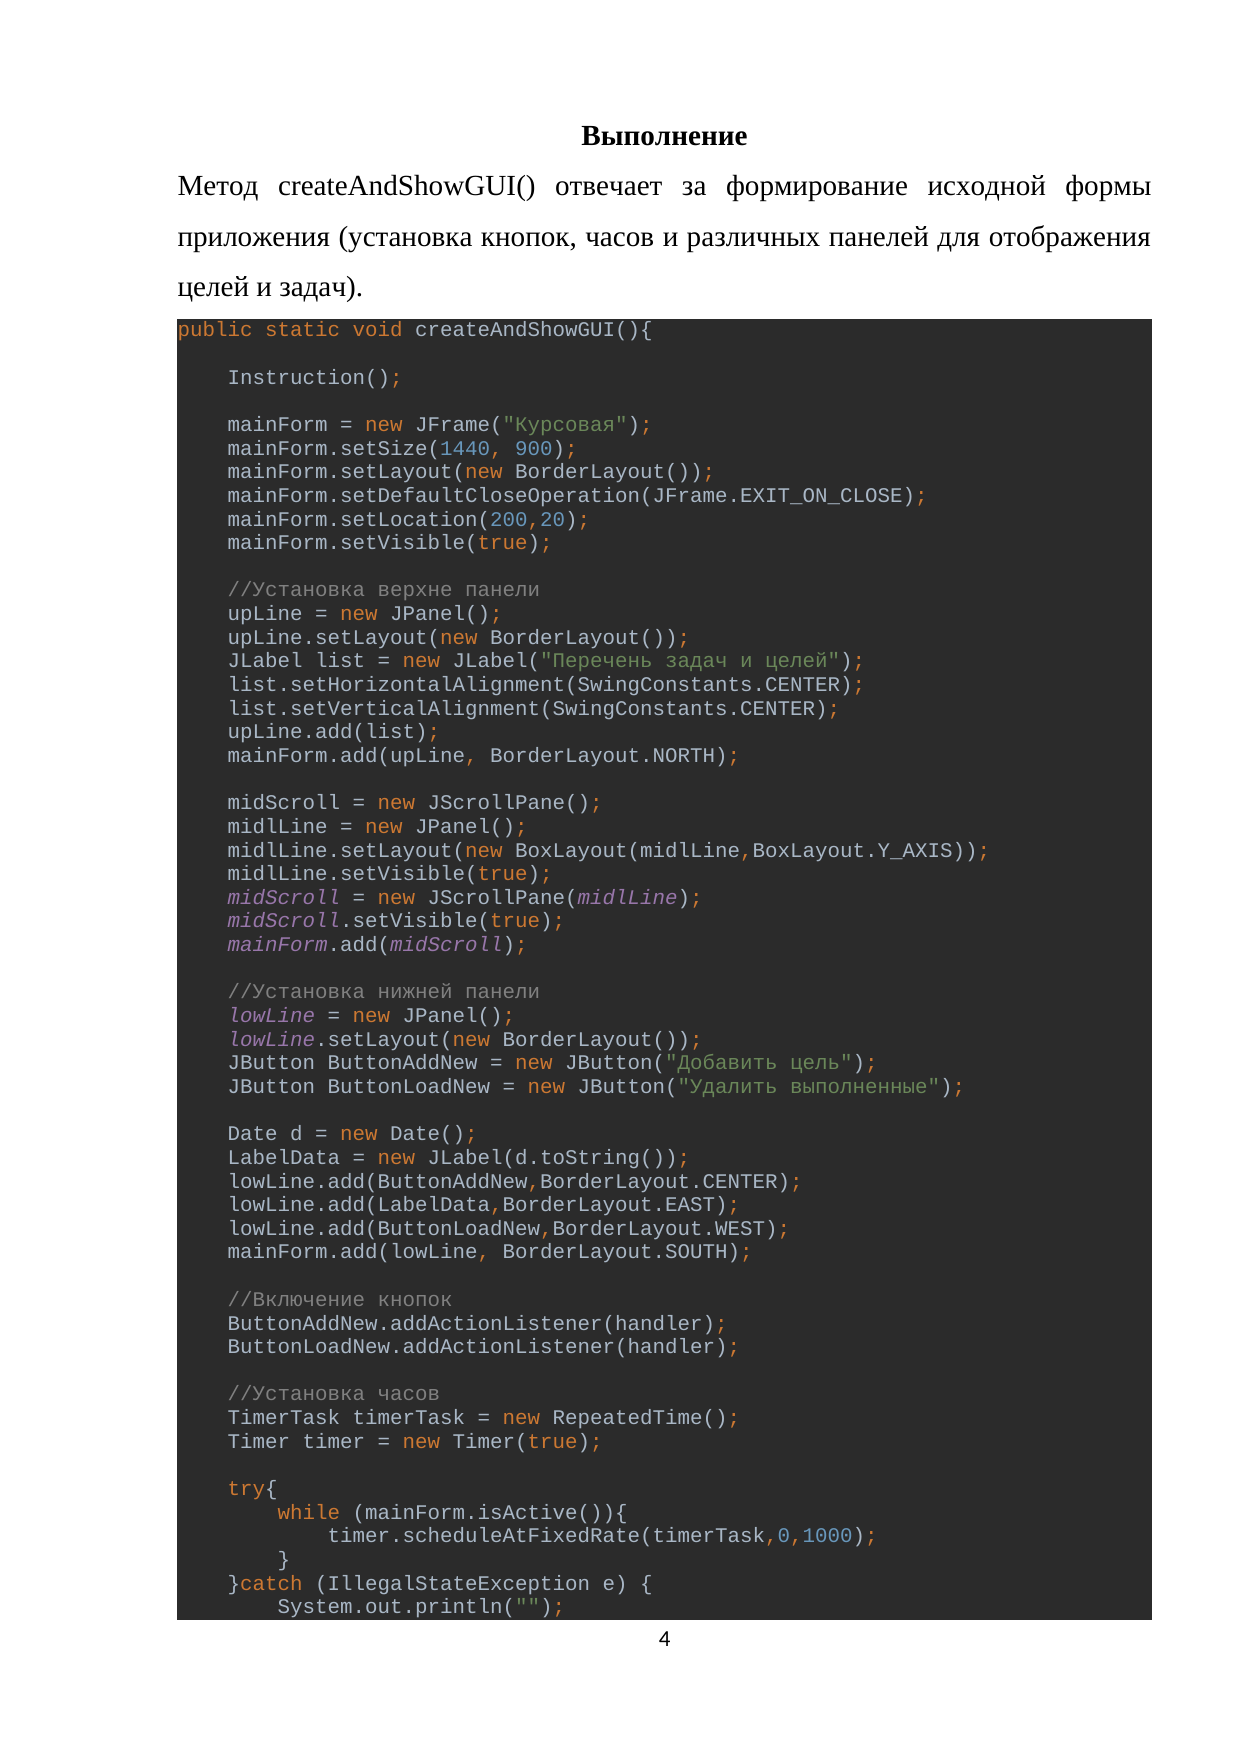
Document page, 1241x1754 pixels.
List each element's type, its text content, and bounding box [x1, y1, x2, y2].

text Метод createAndShowGUI() отвечает за формирование исходной формы приложения (установка кнопок, часов и различных панелей для отображения целей и задач). [177, 168, 1152, 303]
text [177, 319, 1152, 1620]
text Выполнение [177, 118, 1152, 152]
